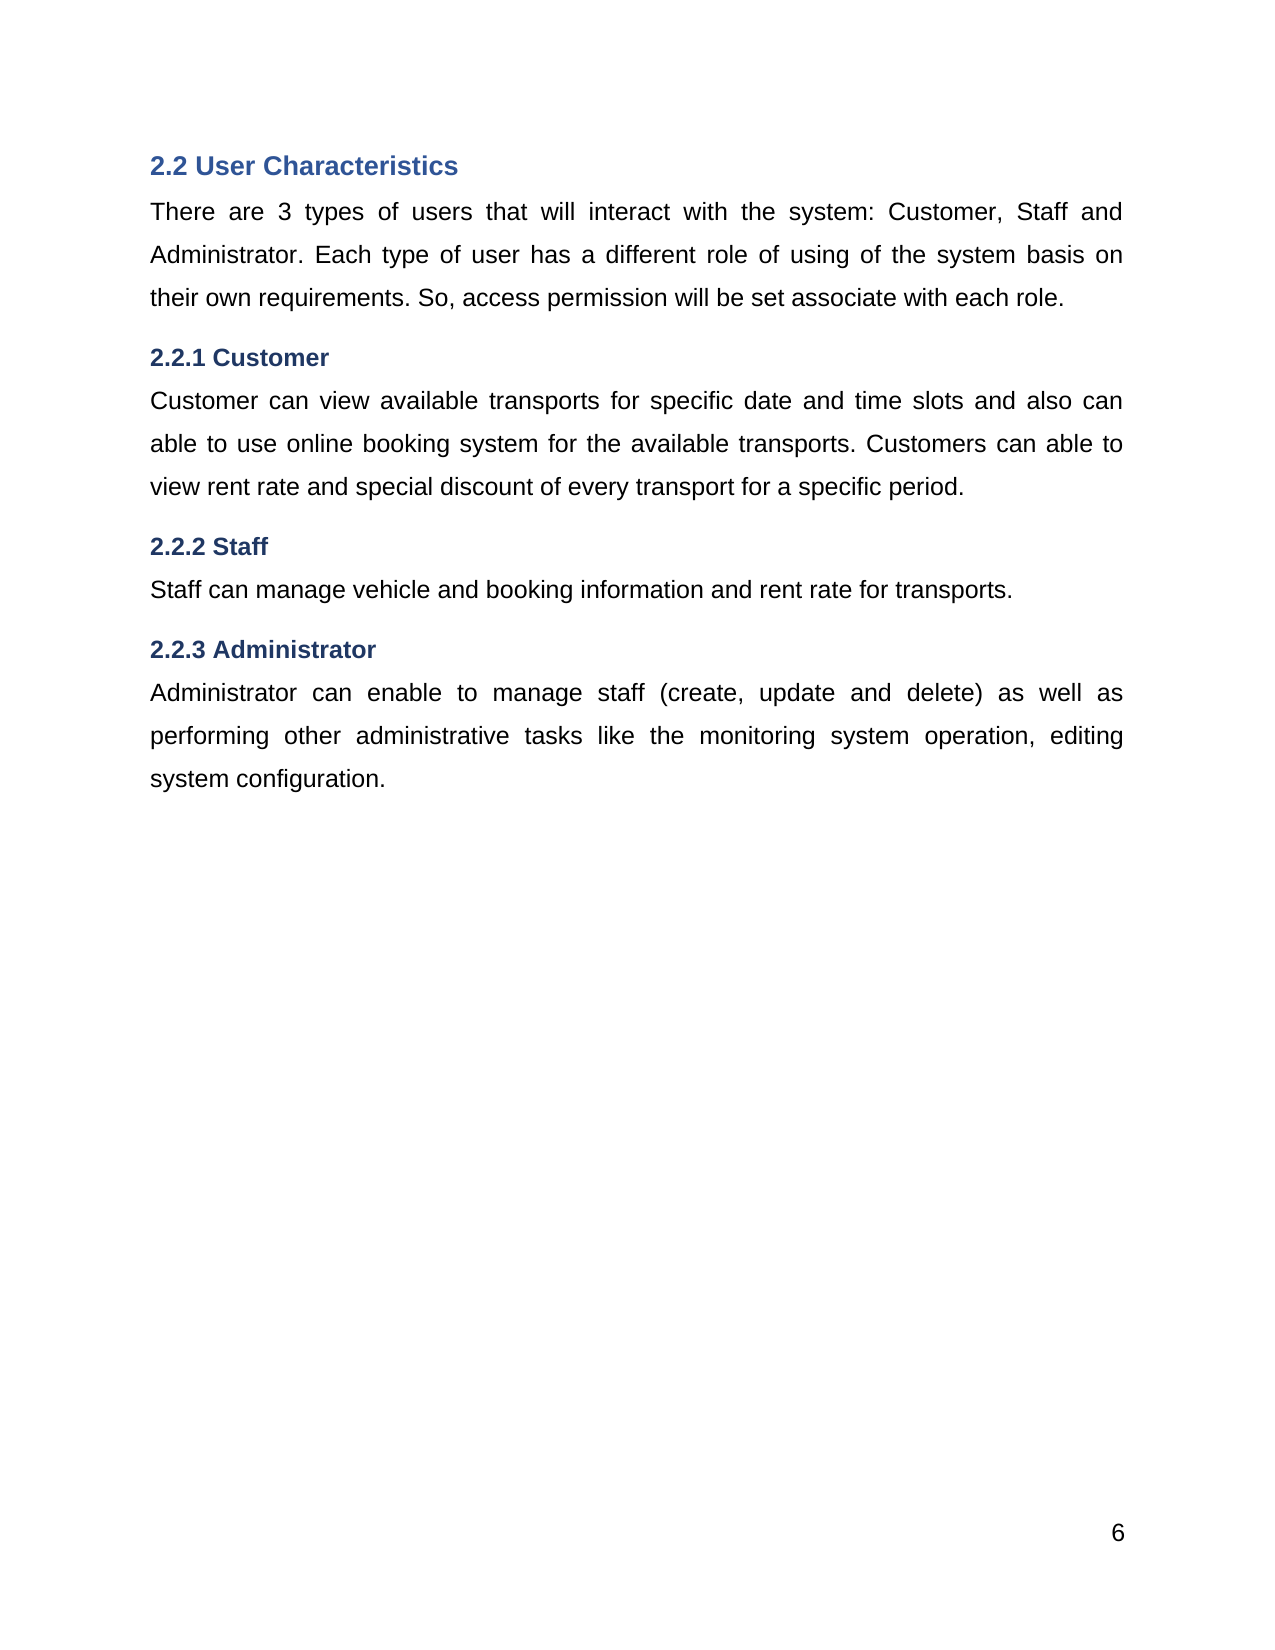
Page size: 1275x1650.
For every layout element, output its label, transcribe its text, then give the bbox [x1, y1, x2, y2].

subtitle 2.2 User Characteristics [150, 150, 1125, 181]
text Administrator can enable to manage staff (create, update and delete) as well as performing other administrative tasks like the monitoring system operation, editing system configuration. [150, 678, 1125, 793]
text Staff can manage vehicle and booking information and rent rate for transports. [150, 575, 1125, 604]
text There are 3 types of users that will interact with the system: Customer, Staff and Administrator. Each type of user has a different role of using of the system basis on their own requirements. So, access permission will be set associate with each role. [150, 197, 1125, 312]
subtitle 2.2.3 Administrator [150, 635, 1125, 664]
text Customer can view available transports for specific date and time slots and also can able to use online booking system for the available transports. Customers can able to view rent rate and special discount of every transport for a specific period. [150, 386, 1125, 501]
subtitle 2.2.2 Staff [150, 532, 1125, 561]
subtitle 2.2.1 Customer [150, 343, 1125, 372]
